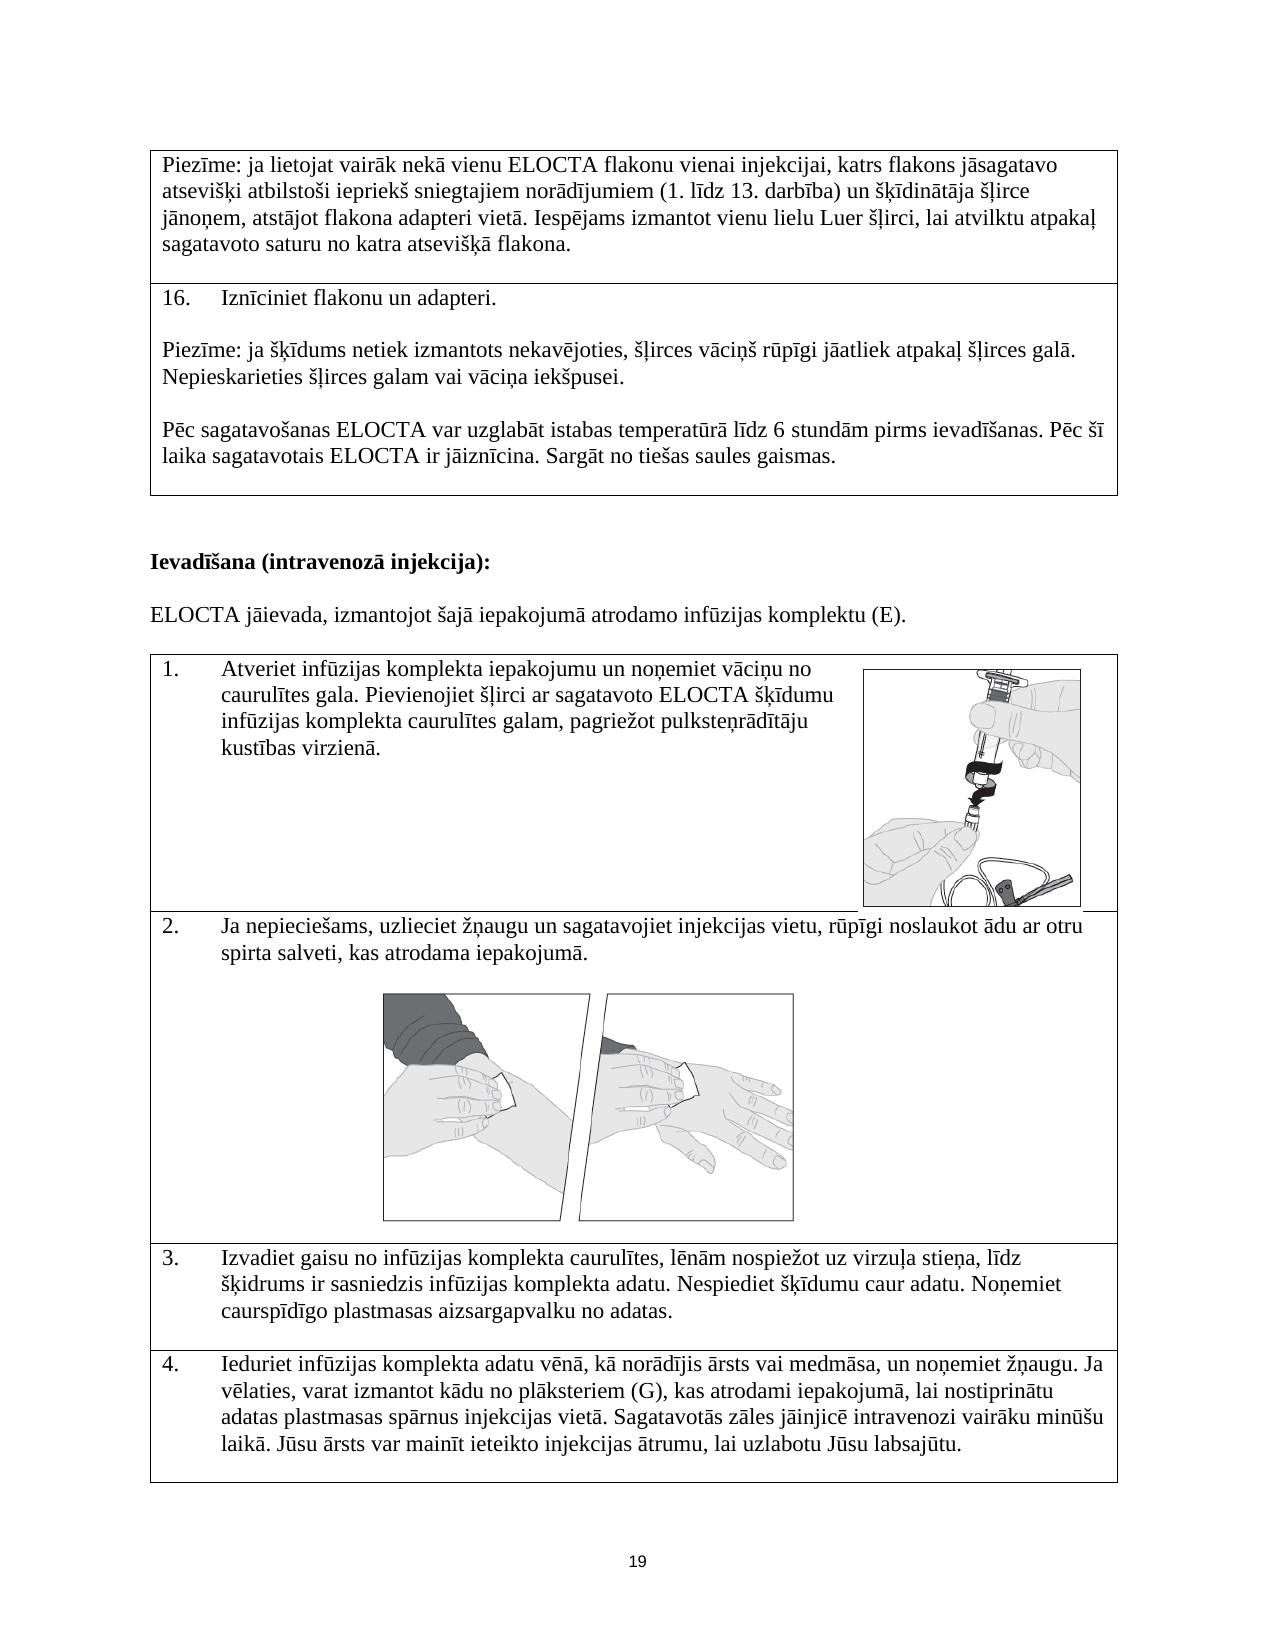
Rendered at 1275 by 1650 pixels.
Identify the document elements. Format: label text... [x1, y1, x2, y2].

table_header Atveriet infūzijas komplekta iepakojumu un noņemiet vāciņu no caurulītes gala. Pievienojiet šļirci ar sagatavoto ELOCTA šķīdumu infūzijas komplekta caurulītes galam, pagriežot pulksteņrādītāju kustības virzienā. [151, 655, 846, 911]
table_header [846, 655, 1117, 911]
table_cell Piezīme: ja lietojat vairāk nekā vienu ELOCTA flakonu vienai injekcijai, katrs flakons jāsagatavo atsevišķi atbilstoši iepriekš sniegtajiem norādījumiem (1. līdz 13. darbība) un šķīdinātāja šļirce jānoņem, atstājot flakona adapteri vietā. Iespējams izmantot vienu lielu Luer šļirci, lai atvilktu atpakaļ sagatavoto saturu no katra atsevišķā flakona. [151, 151, 1117, 283]
table_cell 4. Ieduriet infūzijas komplekta adatu vēnā, kā norādījis ārsts vai medmāsa, un noņemiet žņaugu. Ja vēlaties, varat izmantot kādu no plāksteriem (G), kas atrodami iepakojumā, lai nostiprinātu adatas plastmasas spārnus injekcijas vietā. Sagatavotās zāles jāinjicē intravenozi vairāku minūšu laikā. Jūsu ārsts var mainīt ieteikto injekcijas ātrumu, lai uzlabotu Jūsu labsajūtu. [151, 1351, 1117, 1482]
picture [857, 664, 1084, 912]
table_cell Ja nepieciešams, uzlieciet žņaugu un sagatavojiet injekcijas vietu, rūpīgi noslaukot ādu ar otru spirta salveti, kas atrodama iepakojumā. [151, 912, 1117, 1243]
picture [375, 989, 798, 1226]
list ELOCTA jāievada, izmantojot šajā iepakojumā atrodamo infūzijas komplektu (E). [150, 601, 1125, 627]
table_cell 3. Izvadiet gaisu no infūzijas komplekta caurulītes, lēnām nospiežot uz virzuļa stieņa, līdz šķidrums ir sasniedzis infūzijas komplekta adatu. Nespiediet šķīdumu caur adatu. Noņemiet caurspīdīgo plastmasas aizsargapvalku no adatas. [151, 1244, 1117, 1349]
table_cell 16. Iznīciniet flakonu un adapteri. Piezīme: ja šķīdums netiek izmantots nekavējoties, šļirces vāciņš rūpīgi jāatliek atpakaļ šļirces galā. Nepieskarieties šļirces galam vai vāciņa iekšpusei. Pēc sagatavošanas ELOCTA var uzglabāt istabas temperatūrā līdz 6 stundām pirms ievadīšanas. Pēc šī laika sagatavotais ELOCTA ir jāiznīcina. Sargāt no tiešas saules gaismas. [151, 284, 1117, 495]
text Ievadīšana (intravenozā injekcija): [150, 548, 1125, 575]
